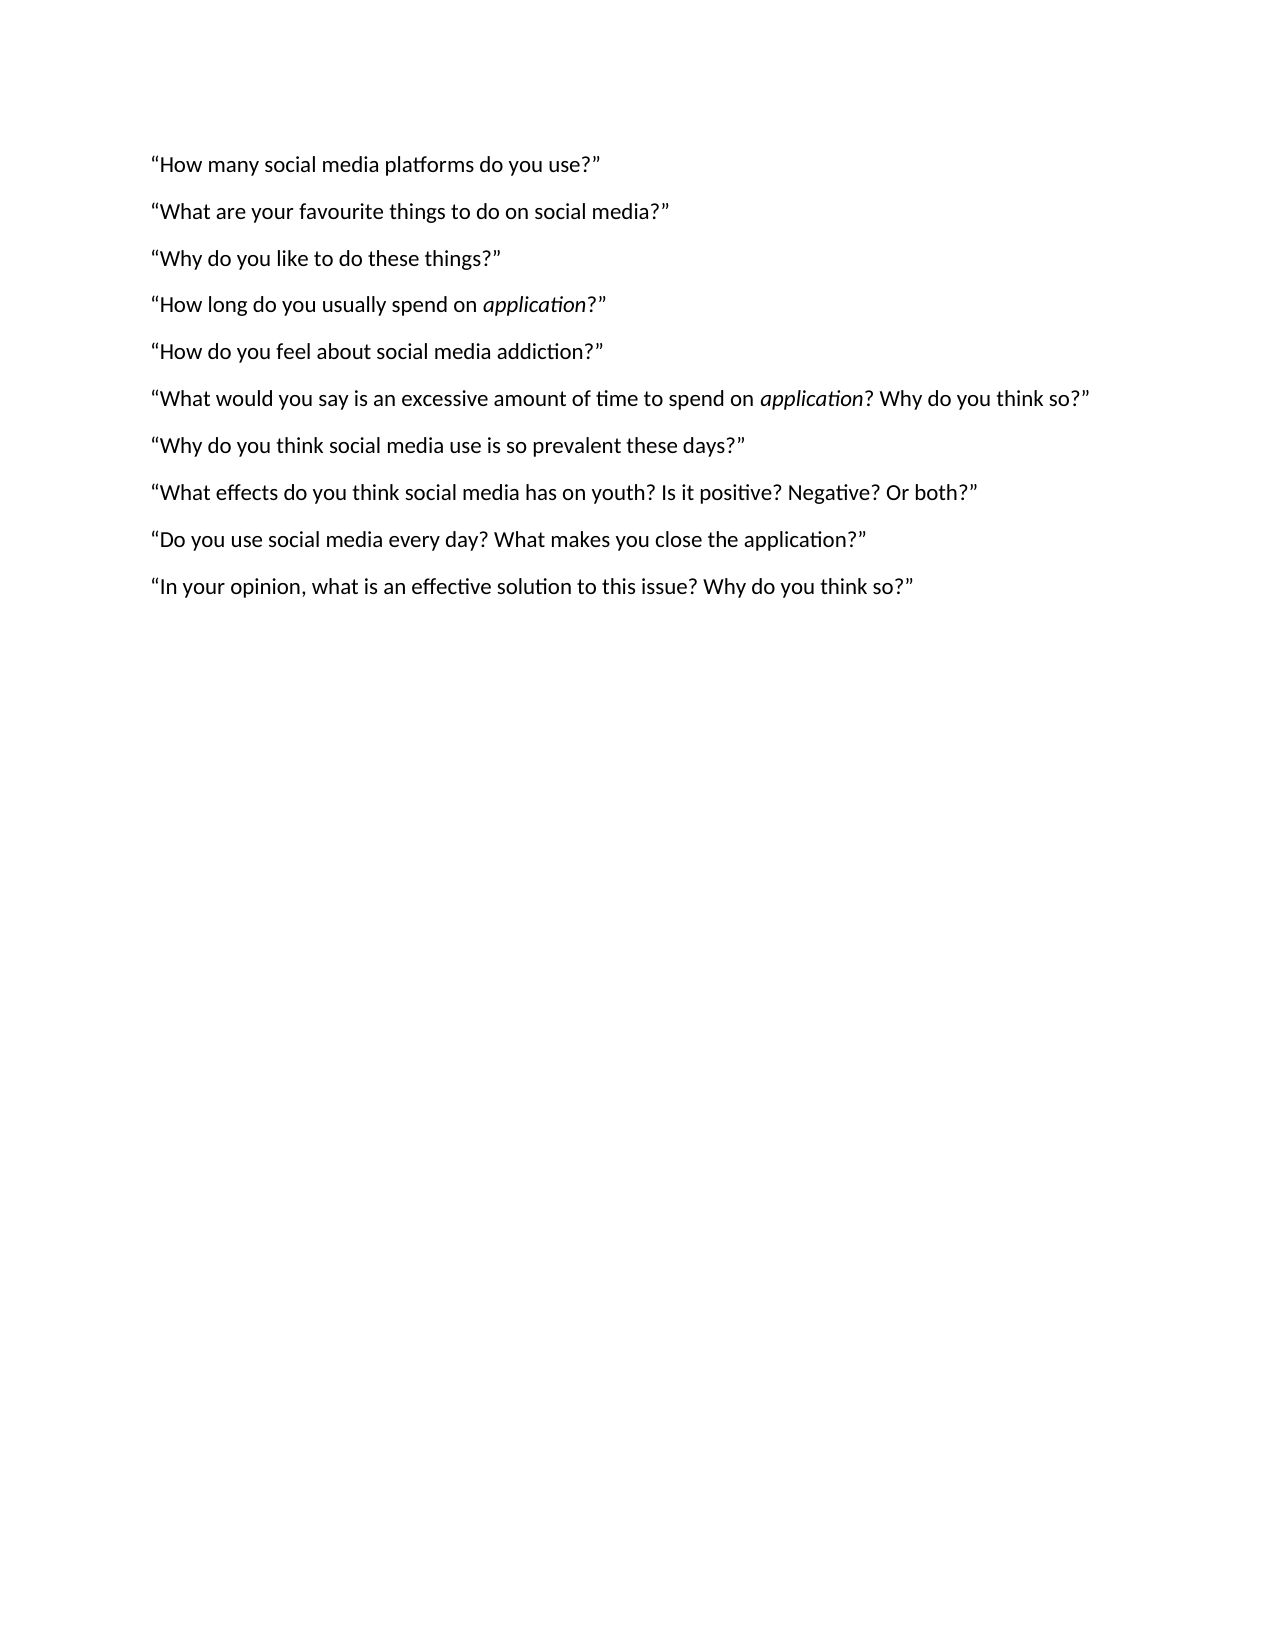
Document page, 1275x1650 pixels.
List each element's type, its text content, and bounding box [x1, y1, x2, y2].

text “How long do you usually spend on application?” [150, 291, 1125, 319]
text “Why do you think social media use is so prevalent these days?” [150, 431, 1125, 459]
text “What would you say is an excessive amount of time to spend on application? Why do you think so?” [150, 384, 1125, 412]
text “In your opinion, what is an effective solution to this issue? Why do you think so?” [150, 572, 1125, 600]
text “What are your favourite things to do on social media?” [150, 197, 1125, 225]
text “Why do you like to do these things?” [150, 244, 1125, 272]
text “What effects do you think social media has on youth? Is it positive? Negative? Or both?” [150, 478, 1125, 506]
text “Do you use social media every day? What makes you close the application?” [150, 525, 1125, 553]
text “How many social media platforms do you use?” [150, 150, 1125, 178]
text “How do you feel about social media addiction?” [150, 337, 1125, 366]
